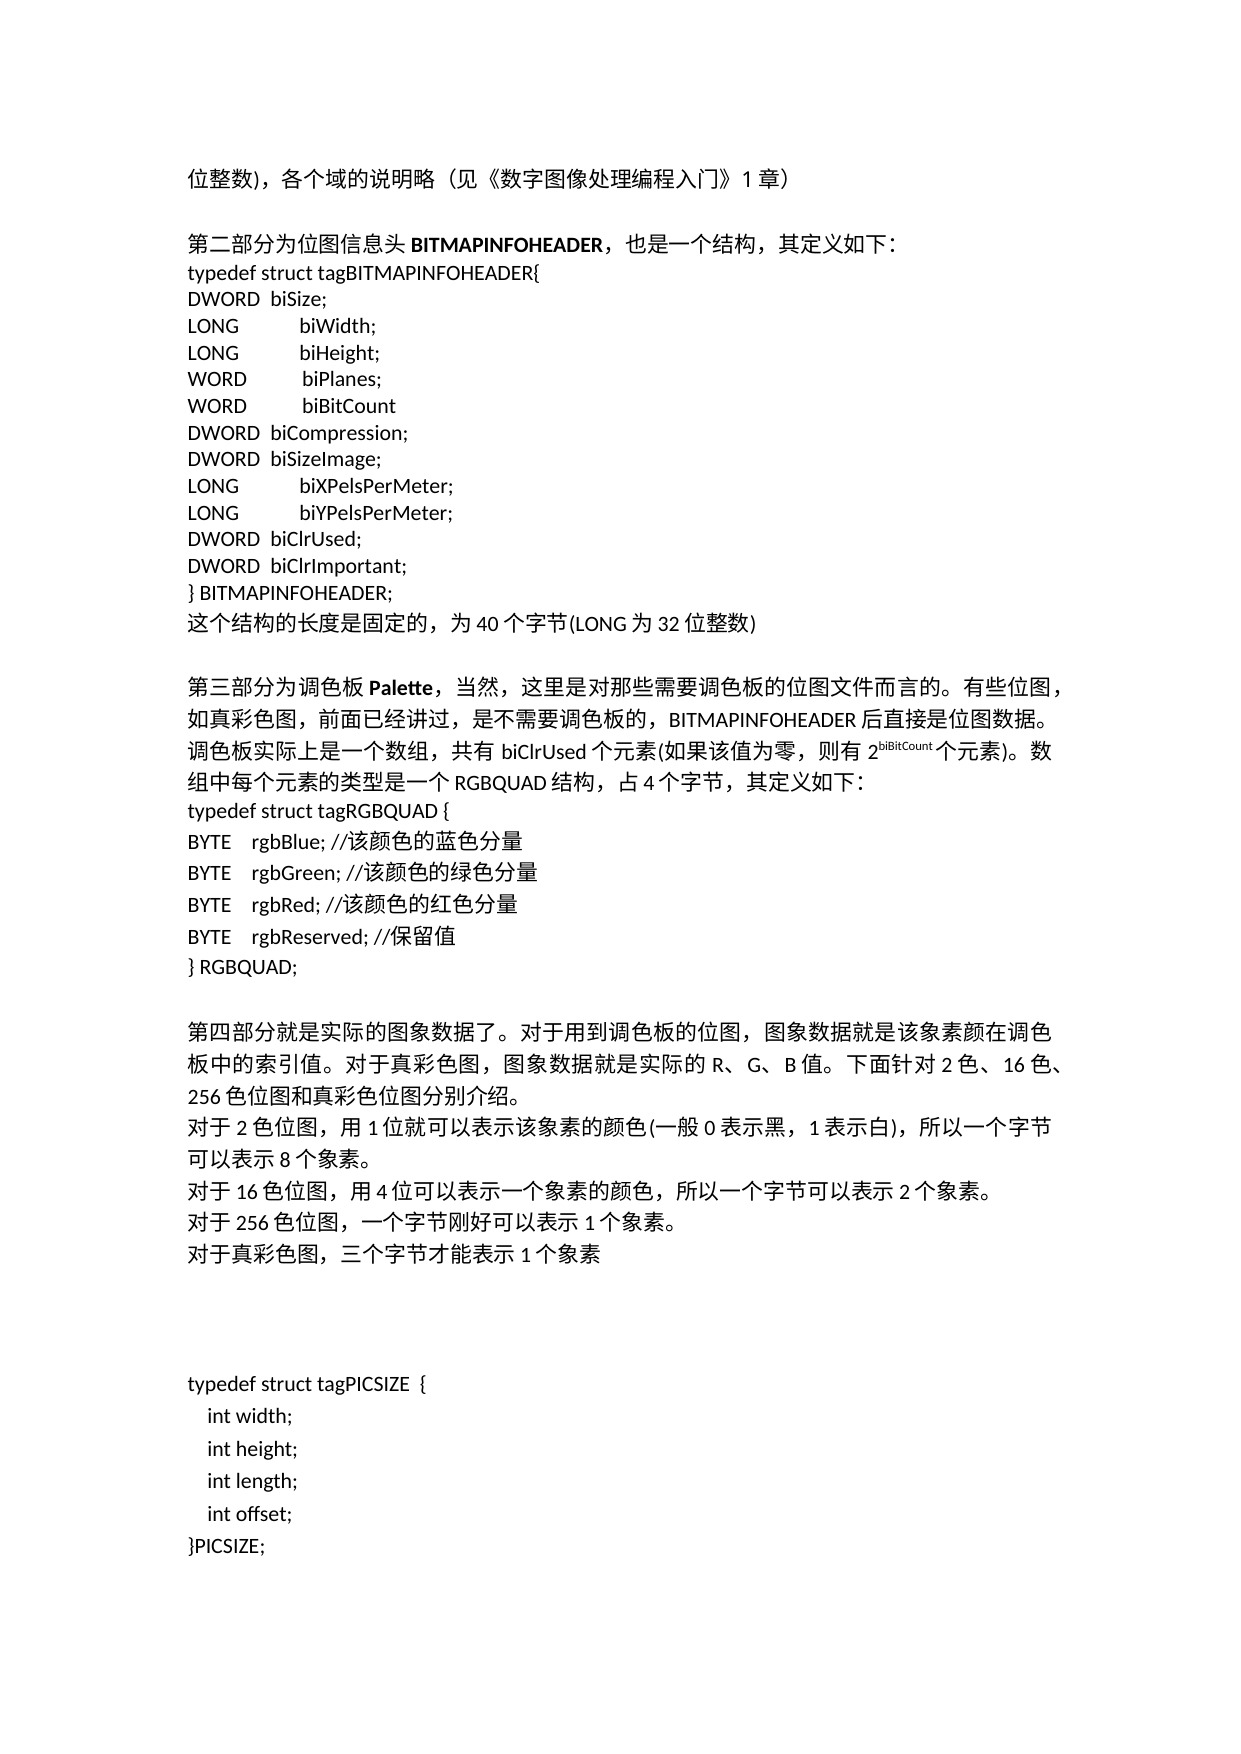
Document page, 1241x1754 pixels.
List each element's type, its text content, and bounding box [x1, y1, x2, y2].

text } RGBQUAD; [187, 950, 1053, 983]
text BYTE rgbReserved; //保留值 [187, 919, 1053, 950]
text BYTE rgbGreen; //该颜色的绿色分量 [187, 855, 1053, 887]
text WORD biPlanes; [187, 365, 1053, 392]
text }PICSIZE; [187, 1529, 1053, 1562]
text 调色板实际上是一个数组，共有biClrUsed个元素(如果该值为零，则有2biBitCount个元素)。数组中每个元素的类型是一个RGBQUAD结构，占4个字节，其定义如下： [187, 734, 1053, 797]
text DWORD biCompression; [187, 419, 1053, 445]
text 这个结构的长度是固定的，为40个字节(LONG为32位整数) [187, 605, 1053, 638]
text 对于256色位图，一个字节刚好可以表示1个象素。 [187, 1205, 1053, 1237]
text DWORD biSizeImage; [187, 445, 1053, 472]
text BYTE rgbBlue; //该颜色的蓝色分量 [187, 824, 1053, 855]
text 对于2色位图，用1位就可以表示该象素的颜色(一般0表示黑，1表示白)，所以一个字节可以表示8个象素。 [187, 1110, 1053, 1174]
text BYTE rgbRed; //该颜色的红色分量 [187, 887, 1053, 919]
text WORD biBitCount [187, 392, 1053, 419]
text typedef struct tagRGBQUAD { [187, 797, 1053, 824]
text 对于真彩色图，三个字节才能表示1个象素 [187, 1237, 1053, 1269]
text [187, 162, 1053, 194]
text DWORD biClrImportant; [187, 552, 1053, 579]
text DWORD biSize; [187, 285, 1053, 312]
text int length; [187, 1464, 1053, 1497]
text } BITMAPINFOHEADER; [187, 579, 1053, 605]
text LONG biYPelsPerMeter; [187, 499, 1053, 525]
text LONG biXPelsPerMeter; [187, 472, 1053, 499]
text 第四部分就是实际的图象数据了。对于用到调色板的位图，图象数据就是该象素颜在调色板中的索引值。对于真彩色图，图象数据就是实际的R、G、B值。下面针对2色、16色、256色位图和真彩色位图分别介绍。 [187, 1015, 1053, 1110]
text 第三部分为调色板Palette，当然，这里是对那些需要调色板的位图文件而言的。有些位图，如真彩色图，前面已经讲过，是不需要调色板的，BITMAPINFOHEADER后直接是位图数据。 [187, 670, 1053, 734]
text int width; [187, 1399, 1053, 1432]
text int offset; [187, 1497, 1053, 1529]
text DWORD biClrUsed; [187, 525, 1053, 552]
text typedef struct tagPICSIZE { [187, 1367, 1053, 1399]
text 对于16色位图，用4位可以表示一个象素的颜色，所以一个字节可以表示2个象素。 [187, 1174, 1053, 1205]
text typedef struct tagBITMAPINFOHEADER{ [187, 259, 1053, 285]
text LONG biWidth; [187, 312, 1053, 339]
text int height; [187, 1432, 1053, 1464]
text LONG biHeight; [187, 339, 1053, 365]
text 第二部分为位图信息头BITMAPINFOHEADER，也是一个结构，其定义如下： [187, 227, 1053, 259]
